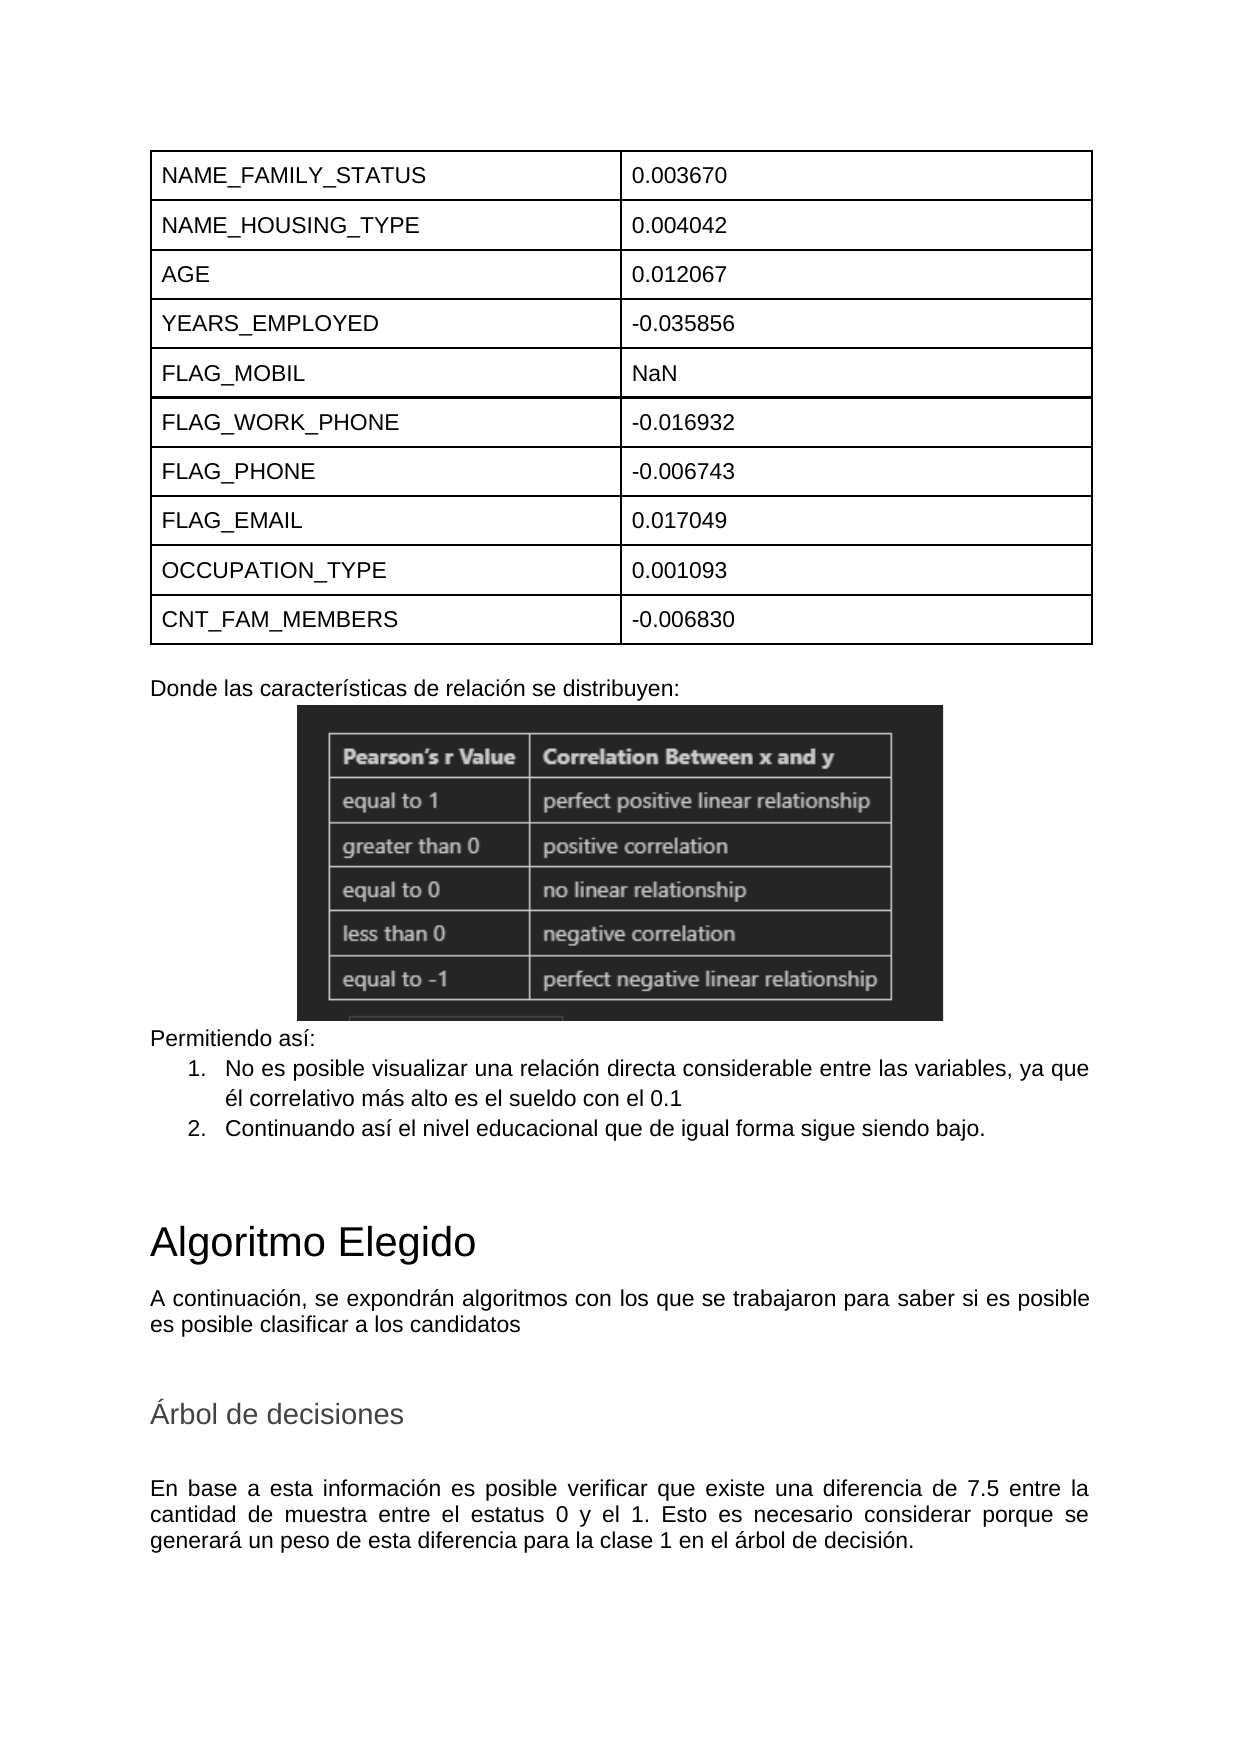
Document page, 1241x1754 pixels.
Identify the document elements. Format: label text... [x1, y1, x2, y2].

list No es posible visualizar una relación directa considerable entre las variables, ya que él correlativo más alto es el sueldo con el 0.1 [187, 1055, 1090, 1111]
table_cell OCCUPATION_TYPE [152, 546, 620, 593]
text A continuación, se expondrán algoritmos con los que se trabajaron para saber si es posible es posible clasificar a los candidatos [150, 1285, 1090, 1338]
table_cell 0.012067 [622, 251, 1091, 298]
text Donde las características de relación se distribuyen: [150, 675, 1090, 701]
list Continuando así el nivel educacional que de igual forma sigue siendo bajo. [187, 1115, 1090, 1142]
table_cell FLAG_PHONE [152, 448, 620, 495]
table_cell NAME_FAMILY_STATUS [152, 152, 620, 199]
table_cell -0.016932 [622, 399, 1091, 446]
table_cell 0.004042 [622, 201, 1091, 248]
table_cell CNT_FAM_MEMBERS [152, 596, 620, 643]
text En base a esta información es posible verificar que existe una diferencia de 7.5 entre la cantidad de muestra entre el estatus 0 y el 1. Esto es necesario considerar porque se generará un peso de esta diferencia para la clase 1 en el árbol de decisión. [150, 1474, 1090, 1553]
text Permitiendo así: [150, 1025, 1090, 1051]
table_cell AGE [152, 251, 620, 298]
table_cell 0.003670 [622, 152, 1091, 199]
table_cell 0.017049 [622, 497, 1091, 544]
table_cell -0.035856 [622, 300, 1091, 347]
table_cell YEARS_EMPLOYED [152, 300, 620, 347]
table_cell -0.006830 [622, 596, 1091, 643]
table_cell FLAG_EMAIL [152, 497, 620, 544]
table_cell FLAG_WORK_PHONE [152, 399, 620, 446]
table_cell NaN [622, 349, 1091, 396]
subtitle Algoritmo Elegido [150, 1217, 1090, 1265]
subtitle Árbol de decisiones [150, 1397, 1090, 1431]
table_cell FLAG_MOBIL [152, 349, 620, 396]
table_cell -0.006743 [622, 448, 1091, 495]
table_cell 0.001093 [622, 546, 1091, 593]
table_cell NAME_HOUSING_TYPE [152, 201, 620, 248]
picture [297, 705, 944, 1021]
